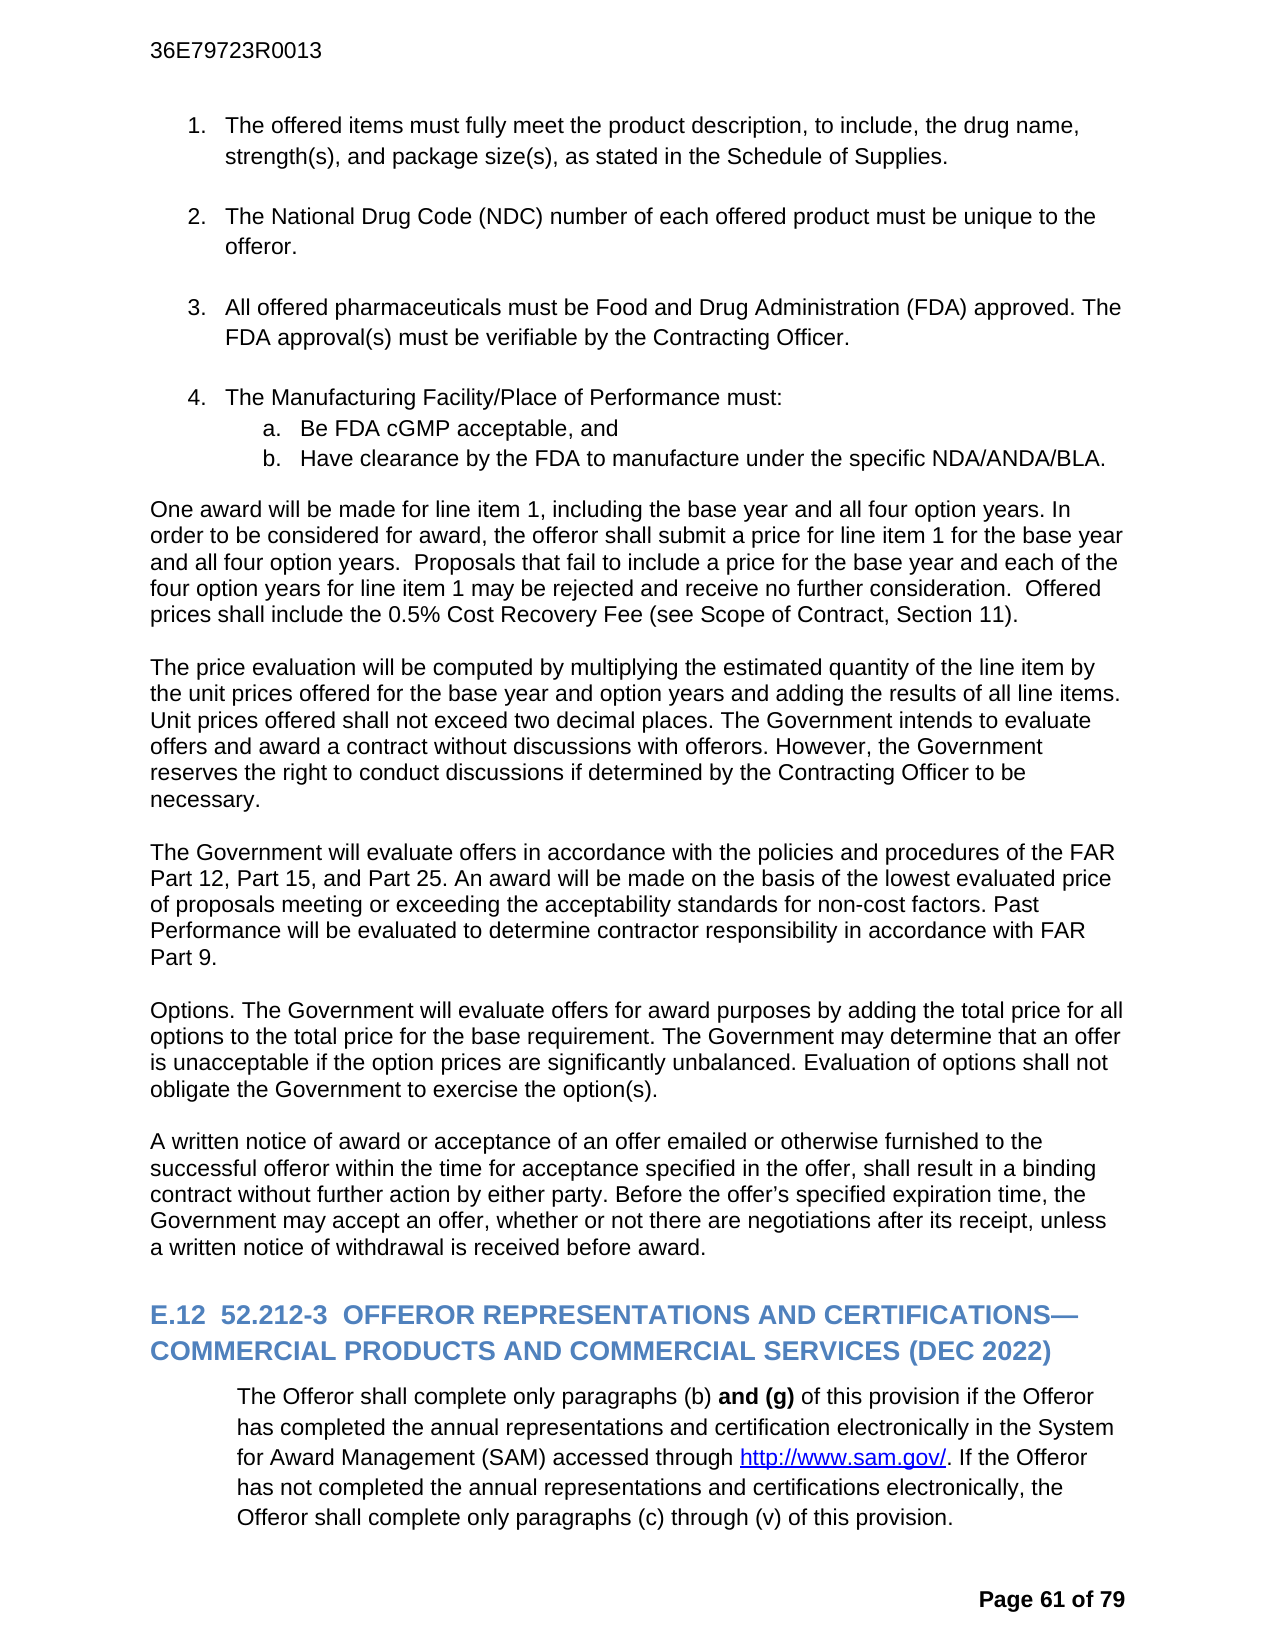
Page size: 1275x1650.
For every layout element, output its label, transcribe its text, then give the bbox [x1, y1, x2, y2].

list Have clearance by the FDA to manufacture under the specific NDA/ANDA/BLA. [262, 445, 1125, 471]
text One award will be made for line item 1, including the base year and all four option years. In order to be considered for award, the offeror shall submit a price for line item 1 for the base year and all four option years. Proposals that fail to include a price for the base year and each of the four option years for line item 1 may be rejected and receive no further consideration. Offered prices shall include the 0.5% Cost Recovery Fee (see Scope of Contract, Section 11). [150, 496, 1125, 628]
list The offered items must fully meet the product description, to include, the drug name, strength(s), and package size(s), as stated in the Schedule of Supplies. [187, 112, 1125, 169]
subtitle E.12 52.212-3 OFFEROR REPRESENTATIONS AND CERTIFICATIONS—COMMERCIAL PRODUCTS AND COMMERCIAL SERVICES (DEC 2022) [150, 1299, 1125, 1366]
list The Manufacturing Facility/Place of Performance must: [187, 384, 1125, 411]
list Be FDA cGMP acceptable, and [262, 414, 1125, 441]
text A written notice of award or acceptance of an offer emailed or otherwise furnished to the successful offeror within the time for acceptance specified in the offer, shall result in a binding contract without further action by either party. Before the offer’s specified expiration time, the Government may accept an offer, whether or not there are negotiations after its receipt, unless a written notice of withdrawal is received before award. [150, 1128, 1125, 1260]
text The Government will evaluate offers in accordance with the policies and procedures of the FAR Part 12, Part 15, and Part 25. An award will be made on the basis of the lowest evaluated price of proposals meeting or exceeding the acceptability standards for non-cost factors. Past Performance will be evaluated to determine contractor responsibility in accordance with FAR Part 9. [150, 838, 1125, 970]
text Options. The Government will evaluate offers for award purposes by adding the total price for all options to the total price for the base requirement. The Government may determine that an offer is unacceptable if the option prices are significantly unbalanced. Evaluation of options shall not obligate the Government to exercise the option(s). [150, 997, 1125, 1102]
text The price evaluation will be computed by multiplying the estimated quantity of the line item by the unit prices offered for the base year and option years and adding the results of all line items. Unit prices offered shall not exceed two decimal places. The Government intends to evaluate offers and award a contract without discussions with offerors. However, the Government reserves the right to conduct discussions if determined by the Contracting Officer to be necessary. [150, 654, 1125, 812]
text The Offeror shall complete only paragraphs (b) and (g) of this provision if the Offeror has completed the annual representations and certification electronically in the System for Award Management (SAM) accessed through http://www.sam.gov/. If the Offeror has not completed the annual representations and certifications electronically, the Offeror shall complete only paragraphs (c) through (v) of this provision. [237, 1383, 1125, 1531]
list All offered pharmaceuticals must be Food and Drug Administration (FDA) approved. The FDA approval(s) must be verifiable by the Contracting Officer. [187, 294, 1125, 350]
list The National Drug Code (NDC) number of each offered product must be unique to the offeror. [187, 203, 1125, 260]
